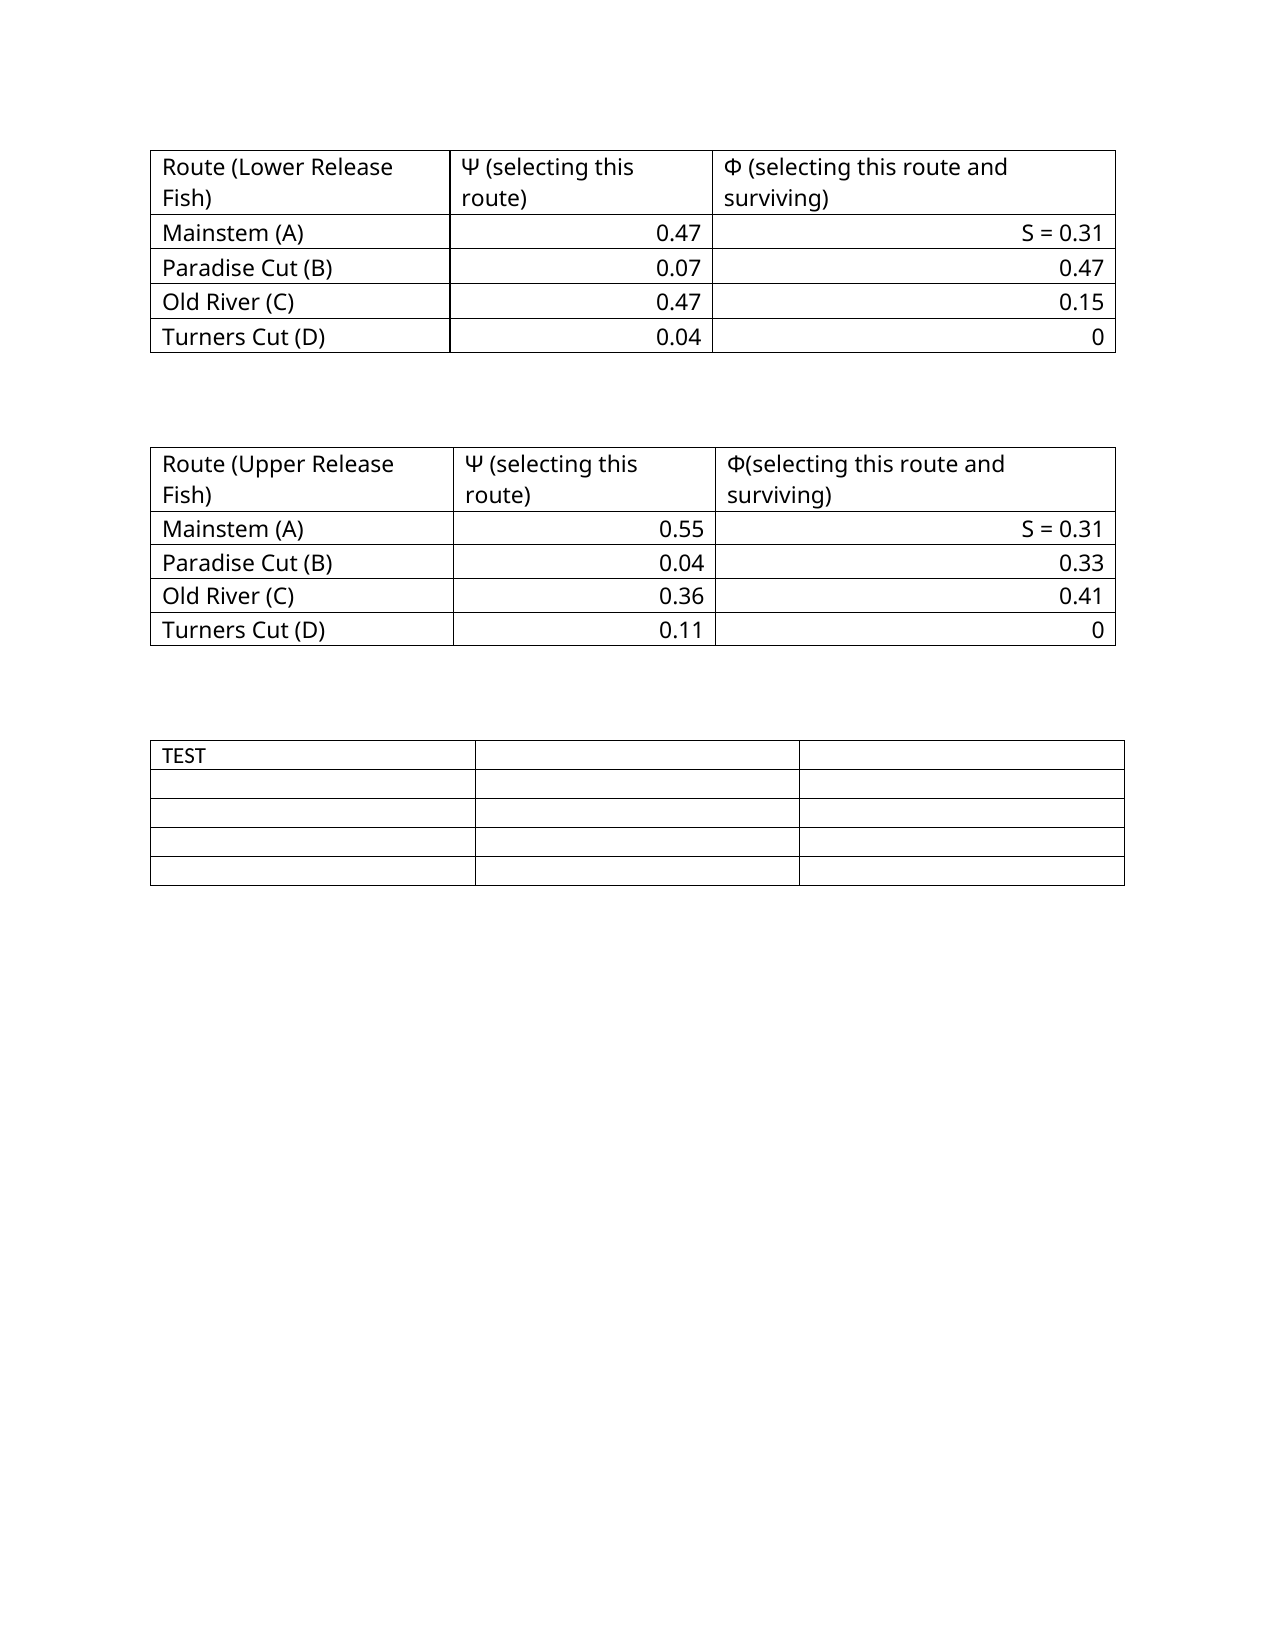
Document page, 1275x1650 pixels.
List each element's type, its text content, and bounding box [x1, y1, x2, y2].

table_cell 0.04 [454, 545, 715, 578]
table_header TEST [151, 741, 475, 769]
table_cell 0 [716, 613, 1115, 645]
table_cell 0.47 [451, 284, 712, 318]
table_cell Mainstem (A) [151, 215, 449, 248]
table_cell S = 0.31 [716, 512, 1115, 544]
table_header Ψ (selecting this route) [451, 151, 712, 213]
table_cell Old River (C) [151, 579, 453, 612]
table_header Φ (selecting this route and surviving) [713, 151, 1115, 213]
table_cell S = 0.31 [713, 215, 1115, 248]
table_header Φ(selecting this route and surviving) [716, 448, 1115, 511]
table_header Route (Upper Release Fish) [151, 448, 453, 511]
table_cell 0 [713, 319, 1115, 352]
table_cell [800, 799, 1124, 827]
table_cell 0.41 [716, 579, 1115, 612]
table_cell 0.07 [451, 249, 712, 283]
table_cell 0.04 [451, 319, 712, 352]
table_cell 0.47 [451, 215, 712, 248]
table_cell [151, 799, 475, 827]
table_header [476, 741, 799, 769]
table_cell [151, 770, 475, 798]
table_header Route (Lower Release Fish) [151, 151, 449, 213]
table_cell Paradise Cut (B) [151, 249, 449, 283]
table_cell [151, 828, 475, 856]
table_cell Turners Cut (D) [151, 613, 453, 645]
table_cell Paradise Cut (B) [151, 545, 453, 578]
table_cell 0.36 [454, 579, 715, 612]
table_cell Turners Cut (D) [151, 319, 449, 352]
table_cell 0.47 [713, 249, 1115, 283]
table_header Ψ (selecting this route) [454, 448, 715, 511]
table_cell [476, 770, 799, 798]
table_cell Mainstem (A) [151, 512, 453, 544]
table_cell [151, 857, 475, 885]
table_cell [476, 799, 799, 827]
table_cell 0.33 [716, 545, 1115, 578]
table_cell 0.55 [454, 512, 715, 544]
table_cell [476, 828, 799, 856]
table_cell Old River (C) [151, 284, 449, 318]
table_cell [800, 828, 1124, 856]
table_cell 0.15 [713, 284, 1115, 318]
table_cell [800, 857, 1124, 885]
table_cell [476, 857, 799, 885]
table_header [800, 741, 1124, 769]
table_cell [800, 770, 1124, 798]
table_cell 0.11 [454, 613, 715, 645]
